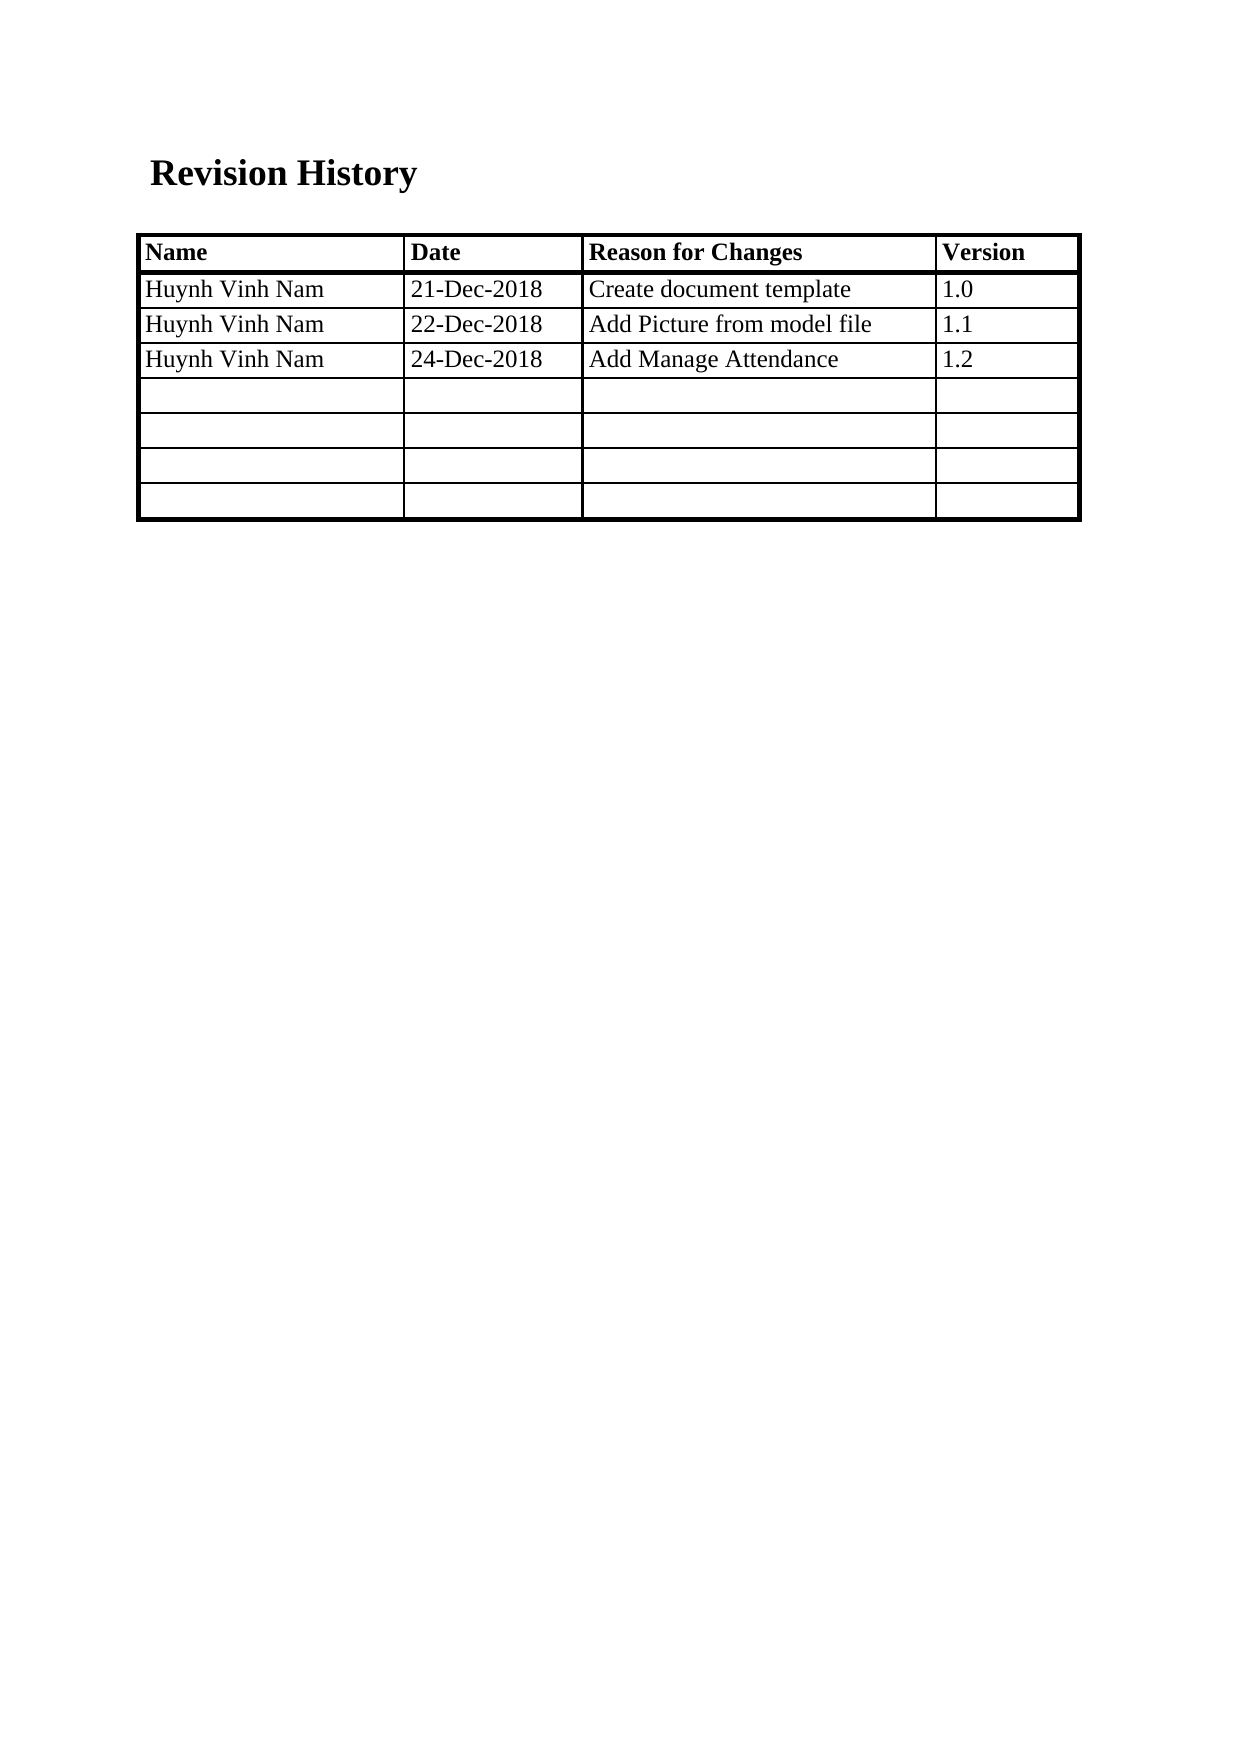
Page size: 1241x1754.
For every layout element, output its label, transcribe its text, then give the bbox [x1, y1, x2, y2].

table_cell 24-Dec-2018 [405, 344, 581, 377]
table_cell [141, 484, 403, 517]
table_cell [584, 484, 935, 517]
table_cell [141, 379, 403, 412]
table_cell [937, 484, 1077, 517]
table_cell [584, 379, 935, 412]
table_cell Add Picture from model file [584, 309, 935, 342]
table_header Version [937, 237, 1077, 270]
text Revision History [150, 150, 1090, 193]
table_cell [584, 414, 935, 447]
table_cell [405, 379, 581, 412]
table_cell [937, 449, 1077, 482]
table_cell [937, 379, 1077, 412]
table_cell 22-Dec-2018 [405, 309, 581, 342]
table_cell Create document template [584, 275, 935, 307]
table_cell 1.2 [937, 344, 1077, 377]
table_cell 21-Dec-2018 [405, 275, 581, 307]
table_cell Huynh Vinh Nam [141, 275, 403, 307]
table_header Date [405, 237, 581, 270]
table_cell Add Manage Attendance [584, 344, 935, 377]
table_cell [937, 414, 1077, 447]
table_cell 1.1 [937, 309, 1077, 342]
table_cell [141, 449, 403, 482]
table_cell [584, 449, 935, 482]
table_header Reason for Changes [584, 237, 935, 270]
table_cell [405, 484, 581, 517]
table_cell Huynh Vinh Nam [141, 309, 403, 342]
table_cell 1.0 [937, 275, 1077, 307]
table_cell [405, 449, 581, 482]
table_header Name [141, 237, 403, 270]
table_cell [405, 414, 581, 447]
table_cell [141, 414, 403, 447]
table_cell Huynh Vinh Nam [141, 344, 403, 377]
